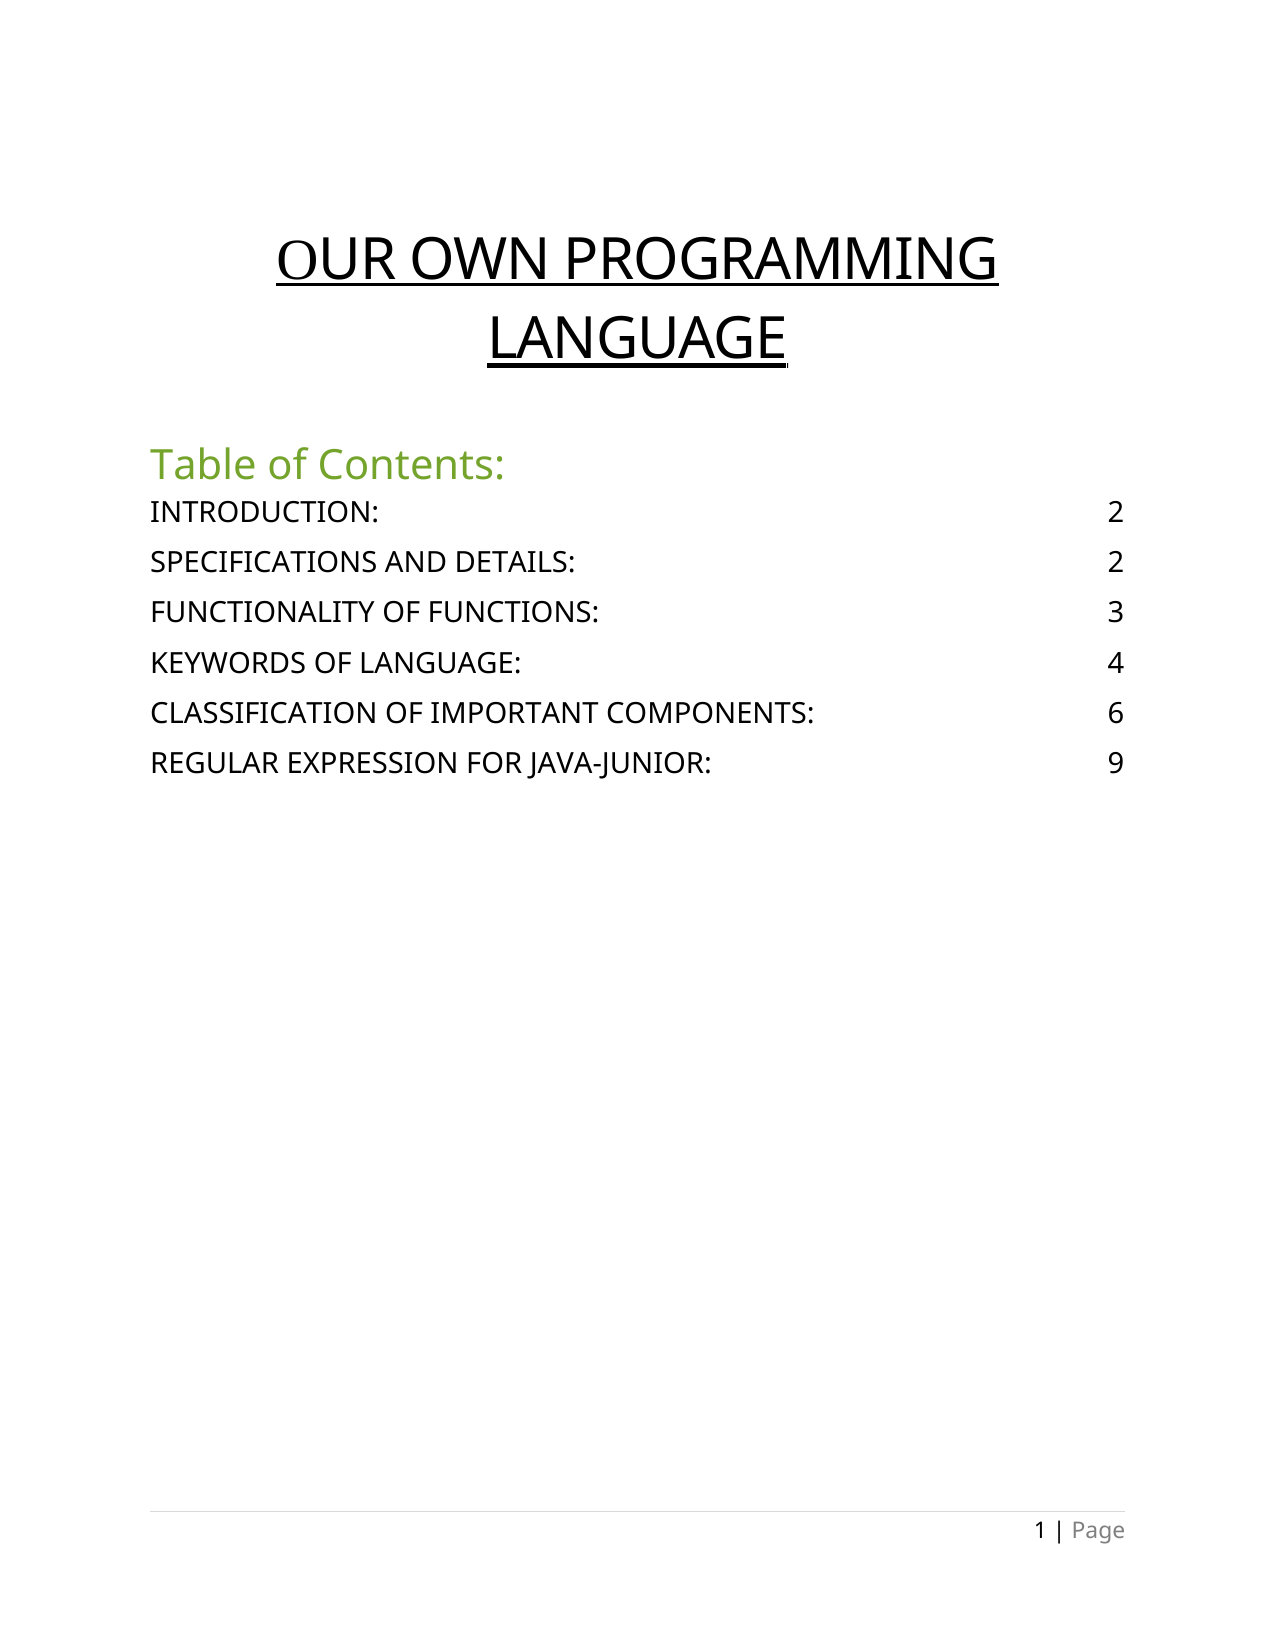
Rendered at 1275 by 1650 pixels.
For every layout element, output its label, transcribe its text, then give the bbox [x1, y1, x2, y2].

text REGULAR EXPRESSION FOR JAVA-JUNIOR: 9 [150, 742, 1125, 782]
title OUR OWN PROGRAMMING LANGUAGE [150, 217, 1125, 376]
text Table of Contents: [150, 435, 1125, 492]
